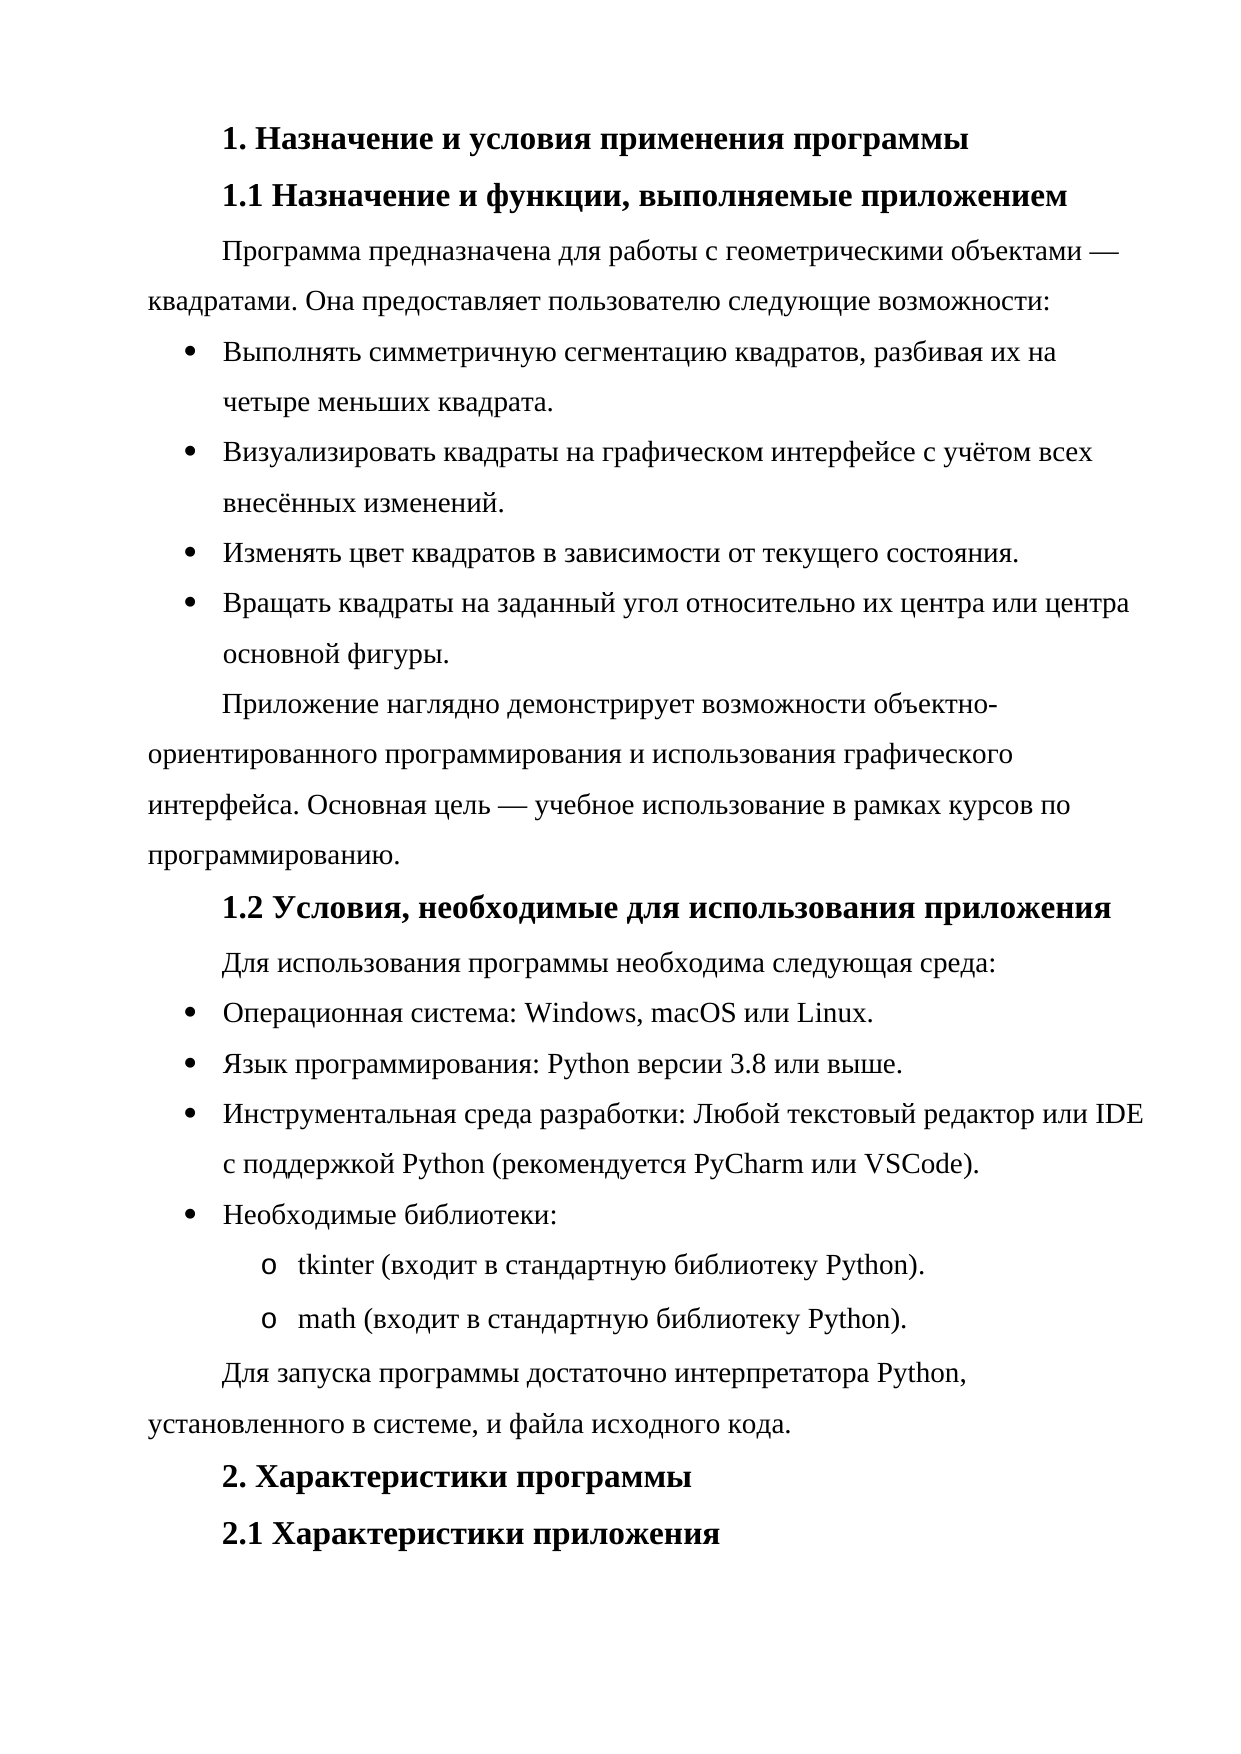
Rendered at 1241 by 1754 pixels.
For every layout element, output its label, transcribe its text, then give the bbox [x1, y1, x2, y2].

text Для использования программы необходима следующая среда: [148, 945, 1152, 979]
text 1.1 Назначение и функции, выполняемые приложением [148, 176, 1152, 214]
text Приложение наглядно демонстрирует возможности объектно-ориентированного программирования и использования графического интерфейса. Основная цель — учебное использование в рамках курсов по программированию. [148, 686, 1152, 871]
text 1.2 Условия, необходимые для использования приложения [148, 888, 1152, 926]
list Вращать квадраты на заданный угол относительно их центра или центра основной фигуры. [185, 586, 1152, 669]
list Изменять цвет квадратов в зависимости от текущего состояния. [185, 535, 1152, 569]
text 2. Характеристики программы [148, 1456, 1152, 1494]
text 1. Назначение и условия применения программы [148, 118, 1152, 156]
list Выполнять симметричную сегментацию квадратов, разбивая их на четыре меньших квадрата. [185, 334, 1152, 418]
list Инструментальная среда разработки: Любой текстовый редактор или IDE с поддержкой Python (рекомендуется PyCharm или VSCode). [185, 1096, 1152, 1180]
list math (входит в стандартную библиотеку Python). [260, 1301, 1152, 1337]
list Визуализировать квадраты на графическом интерфейсе с учётом всех внесённых изменений. [185, 434, 1152, 518]
list Язык программирования: Python версии 3.8 или выше. [185, 1046, 1152, 1079]
text Программа предназначена для работы с геометрическими объектами — квадратами. Она предоставляет пользователю следующие возможности: [148, 233, 1152, 317]
list tkinter (входит в стандартную библиотеку Python). [260, 1247, 1152, 1283]
list Операционная система: Windows, macOS или Linux. [185, 995, 1152, 1029]
list Необходимые библиотеки: [185, 1197, 1152, 1231]
text Для запуска программы достаточно интерпретатора Python, установленного в системе, и файла исходного кода. [148, 1356, 1152, 1439]
text 2.1 Характеристики приложения [148, 1514, 1152, 1552]
